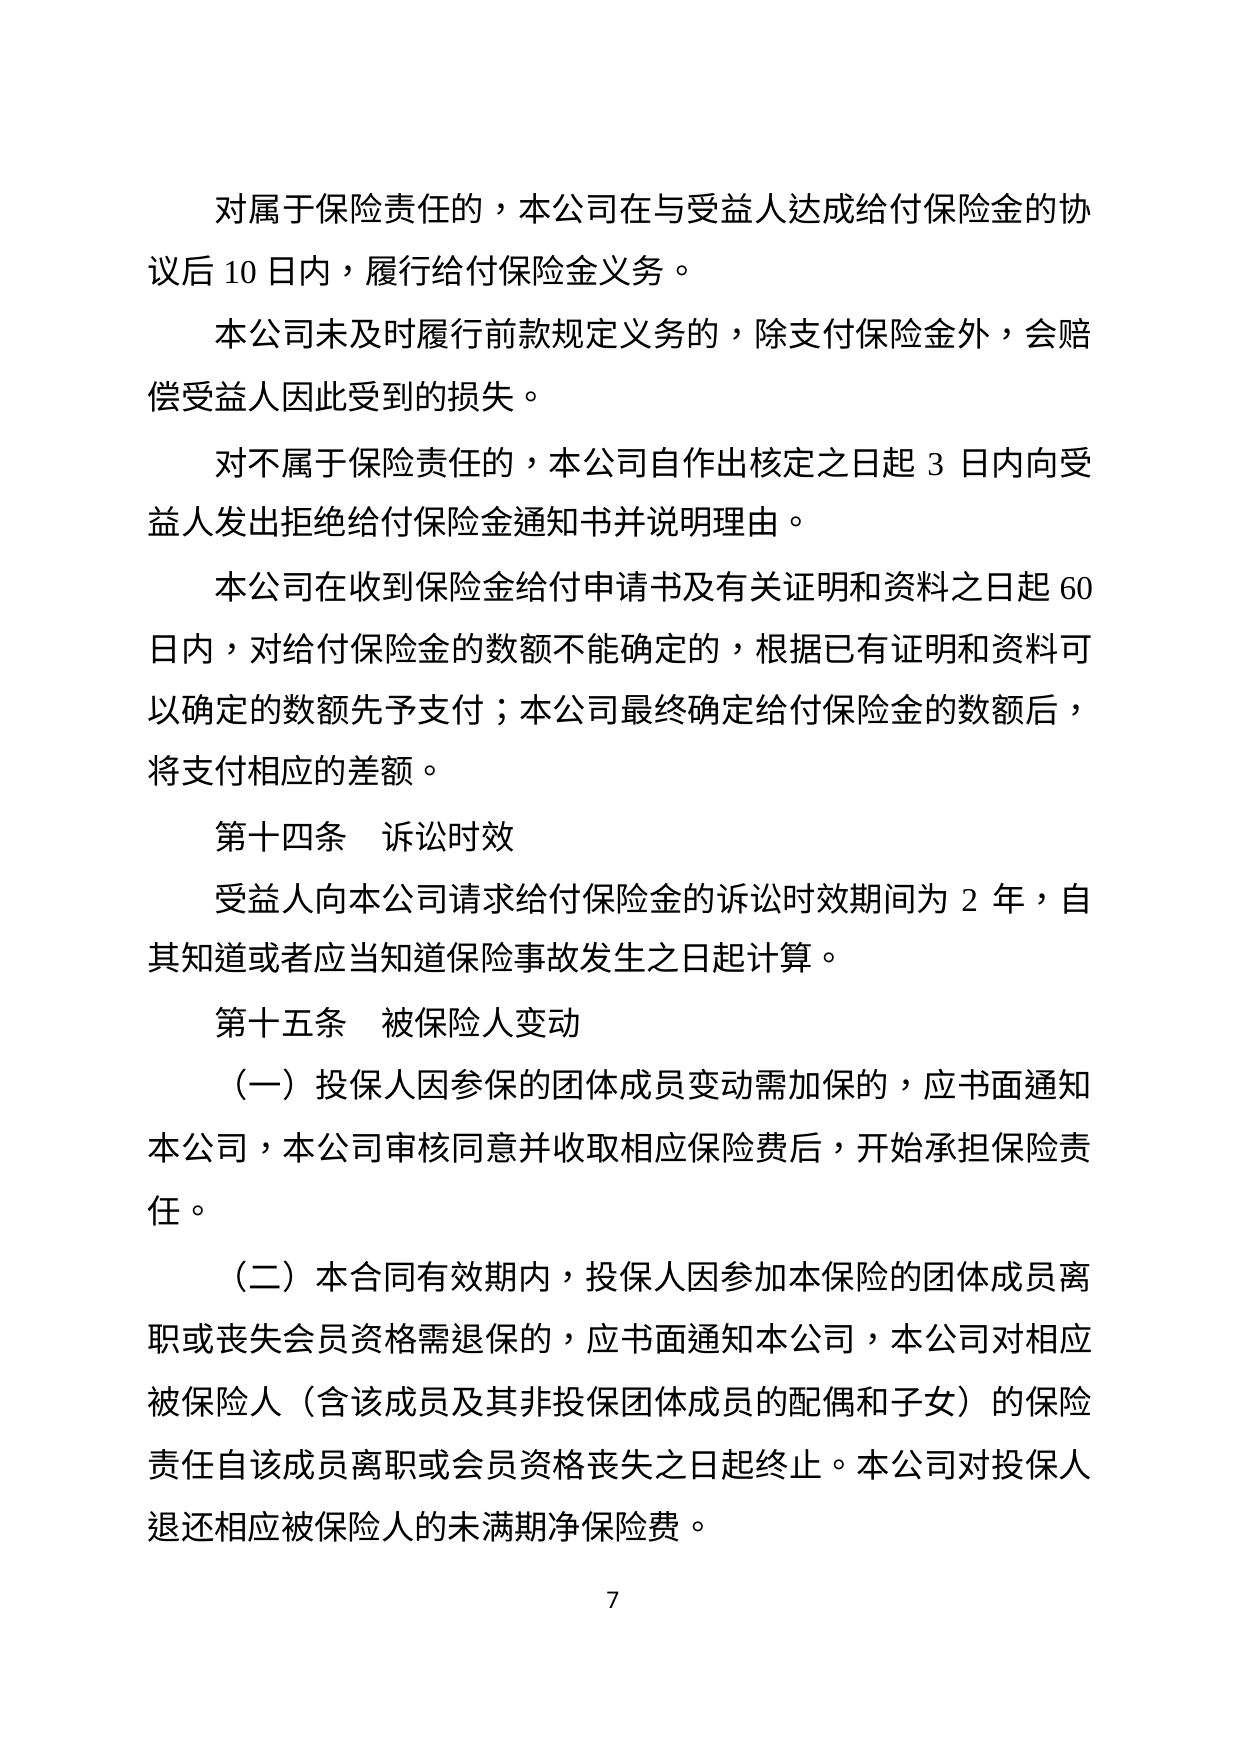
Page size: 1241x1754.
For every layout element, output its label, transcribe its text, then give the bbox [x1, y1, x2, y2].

text 受益人向本公司请求给付保险金的诉讼时效期间为 2 年，自其知道或者应当知道保险事故发生之日起计算。 [148, 876, 1093, 980]
text 本公司未及时履行前款规定义务的，除支付保险金外，会赔偿受益人因此受到的损失。 [148, 311, 1093, 419]
text 第十五条 被保险人变动 [214, 1000, 1105, 1046]
text 对不属于保险责任的，本公司自作出核定之日起 3 日内向受益人发出拒绝给付保险金通知书并说明理由。 [148, 440, 1093, 544]
text 本公司在收到保险金给付申请书及有关证明和资料之日起 60 日内，对给付保险金的数额不能确定的，根据已有证明和资料可以确定的数额先予支付；本公司最终确定给付保险金的数额后， 将支付相应的差额。 [148, 564, 1093, 793]
text （二）本合同有效期内，投保人因参加本保险的团体成员离职或丧失会员资格需退保的，应书面通知本公司，本公司对相应被保险人（含该成员及其非投保团体成员的配偶和子女）的保险责任自该成员离职或会员资格丧失之日起终止。本公司对投保人退还相应被保险人的未满期净保险费。 [148, 1254, 1093, 1549]
text 对属于保险责任的，本公司在与受益人达成给付保险金的协议后 10 日内，履行给付保险金义务。 [148, 186, 1093, 293]
text （一）投保人因参保的团体成员变动需加保的，应书面通知本公司，本公司审核同意并收取相应保险费后，开始承担保险责任。 [148, 1062, 1093, 1233]
text 第十四条 诉讼时效 [214, 814, 1105, 859]
